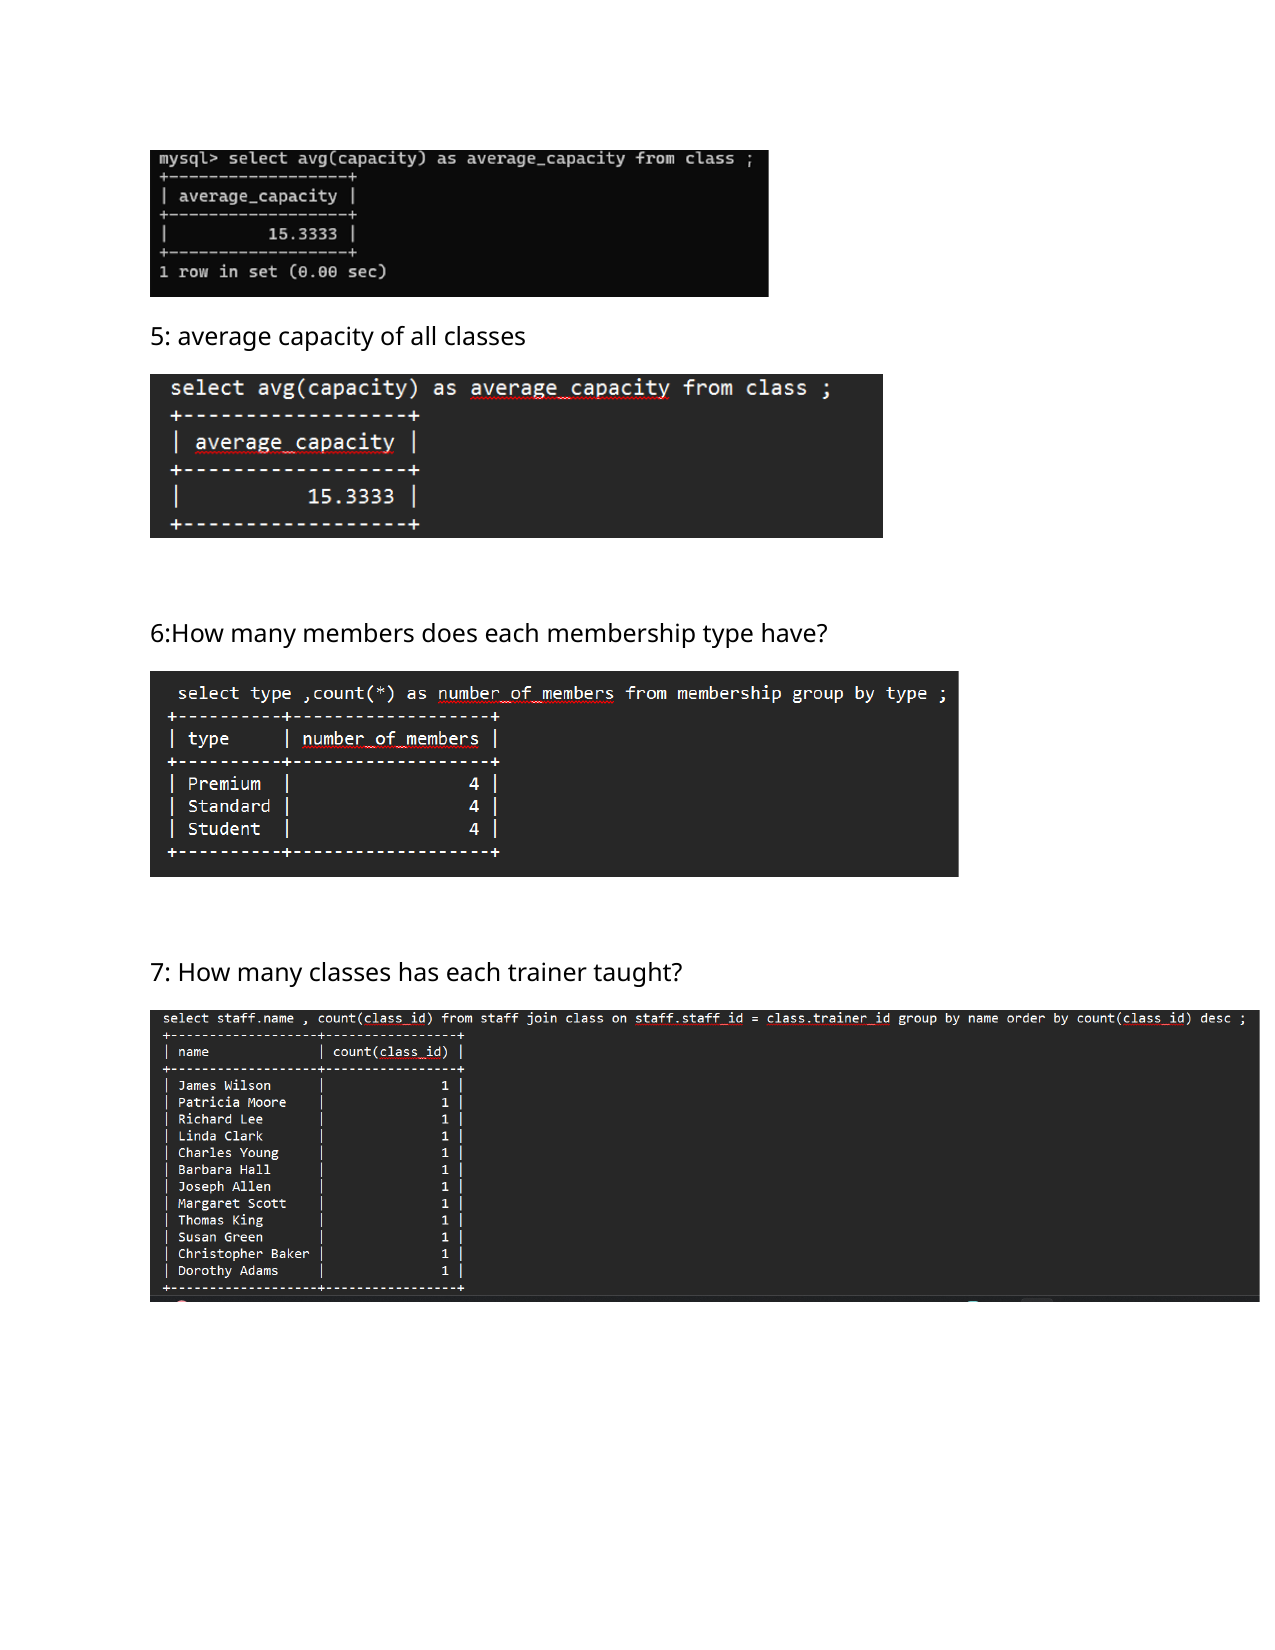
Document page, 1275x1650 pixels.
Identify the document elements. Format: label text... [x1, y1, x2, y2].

text 5: average capacity of all classes [150, 318, 1125, 352]
picture [150, 374, 883, 538]
picture [150, 1010, 1260, 1302]
text 6:How many members does each membership type have? [150, 615, 1125, 649]
picture [150, 150, 769, 297]
text 7: How many classes has each trainer taught? [150, 954, 1125, 989]
picture [150, 671, 959, 877]
